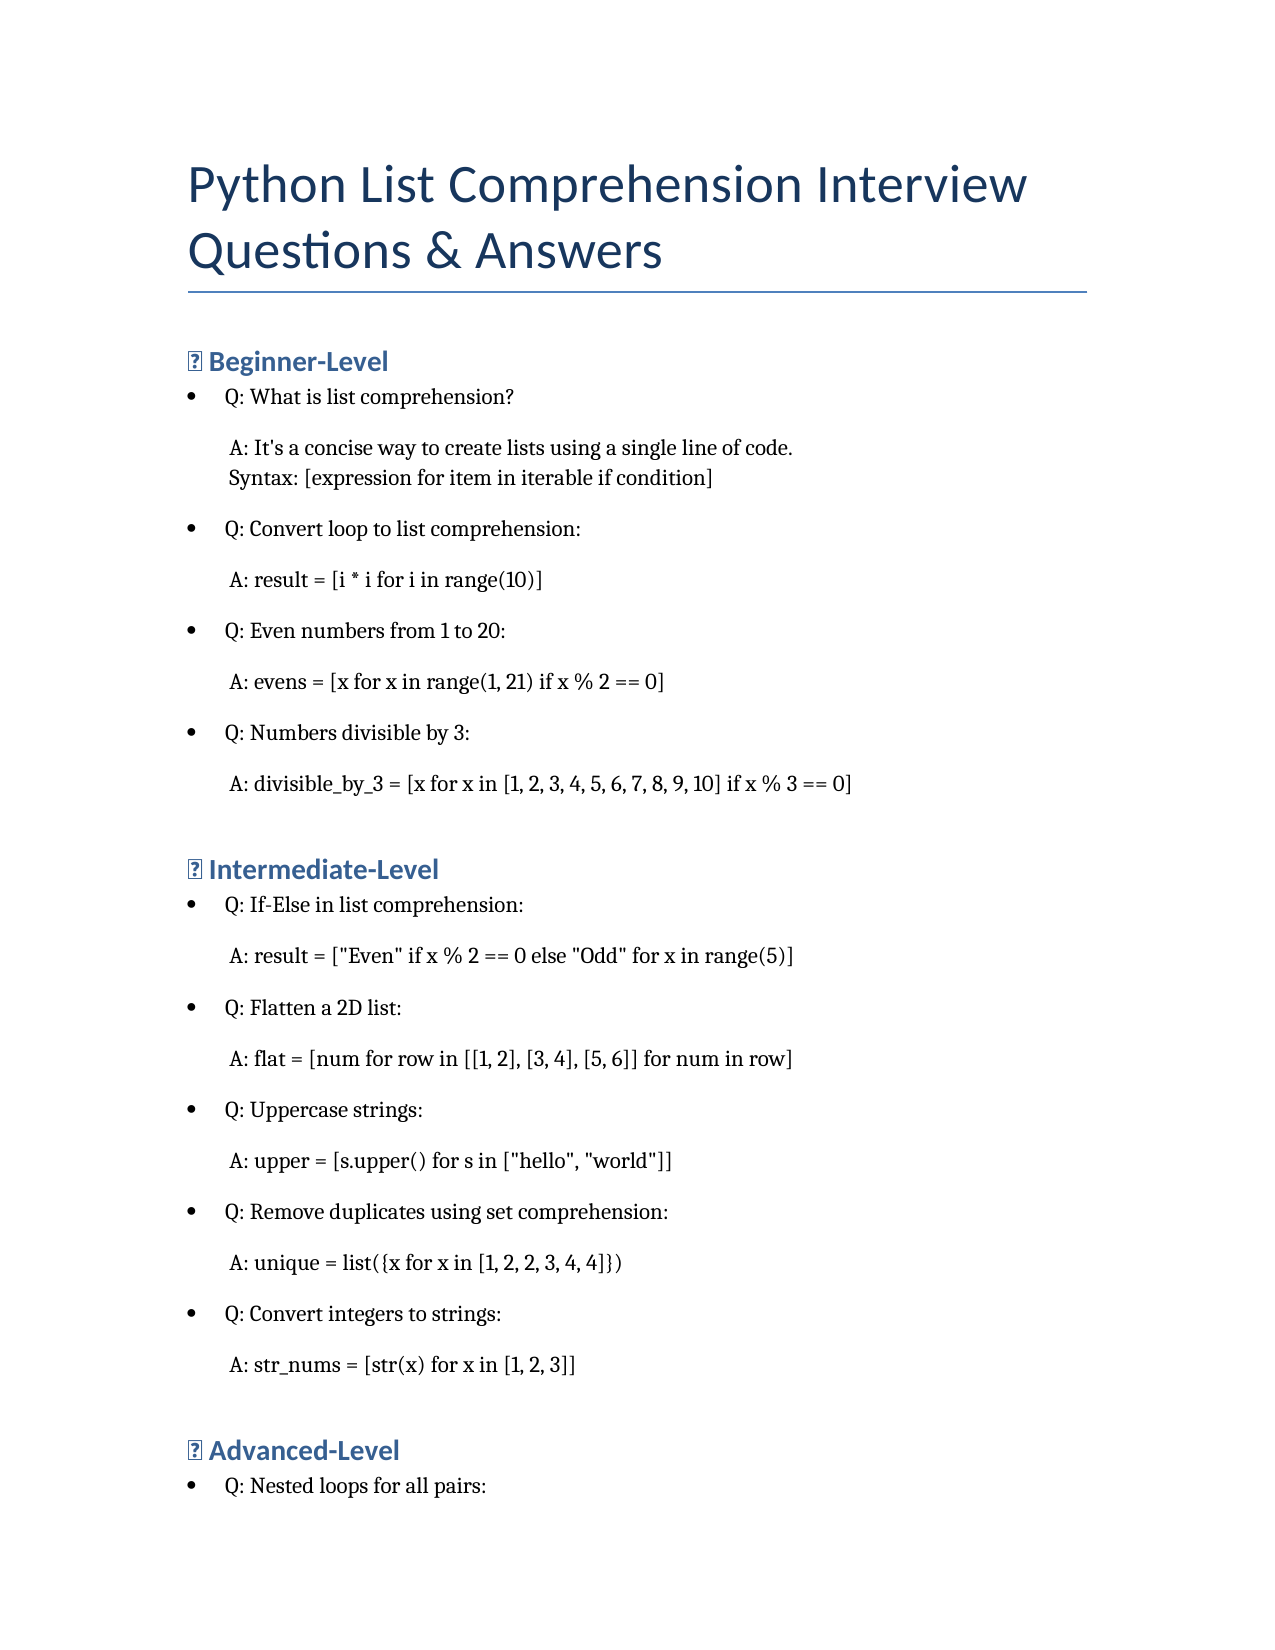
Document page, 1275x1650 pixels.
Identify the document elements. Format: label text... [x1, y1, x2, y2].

list Q: Remove duplicates using set comprehension: [187, 1198, 1087, 1225]
text A: upper = [s.upper() for s in ["hello", "world"]] [229, 1147, 1087, 1174]
text A: flat = [num for row in [[1, 2], [3, 4], [5, 6]] for num in row] [229, 1045, 1087, 1072]
text A: str_nums = [str(x) for x in [1, 2, 3]] [229, 1352, 1087, 1378]
text A: evens = [x for x in range(1, 21) if x % 2 == 0] [229, 669, 1087, 695]
text A: divisible_by_3 = [x for x in [1, 2, 3, 4, 5, 6, 7, 8, 9, 10] if x % 3 == 0] [229, 771, 1087, 797]
list Q: Even numbers from 1 to 20: [187, 618, 1087, 644]
list Q: Nested loops for all pairs: [187, 1473, 1087, 1499]
list Q: Convert loop to list comprehension: [187, 516, 1087, 542]
text A: It's a concise way to create lists using a single line of code. Syntax: [expression for item in iterable if condition] [229, 435, 1087, 491]
list Q: Convert integers to strings: [187, 1301, 1087, 1327]
title Python List Comprehension Interview Questions & Answers [187, 150, 1087, 293]
text A: unique = list({x for x in [1, 2, 2, 3, 4, 4]}) [229, 1249, 1087, 1276]
list Q: If-Else in list comprehension: [187, 892, 1087, 919]
subtitle 🧠 Intermediate-Level [187, 851, 1087, 887]
subtitle 🧪 Advanced-Level [187, 1432, 1087, 1467]
list Q: Uppercase strings: [187, 1096, 1087, 1123]
text A: result = [i * i for i in range(10)] [229, 567, 1087, 593]
subtitle ✅ Beginner-Level [187, 343, 1087, 378]
list Q: Numbers divisible by 3: [187, 720, 1087, 746]
list Q: Flatten a 2D list: [187, 994, 1087, 1021]
text A: result = ["Even" if x % 2 == 0 else "Odd" for x in range(5)] [229, 943, 1087, 970]
list Q: What is list comprehension? [187, 384, 1087, 410]
